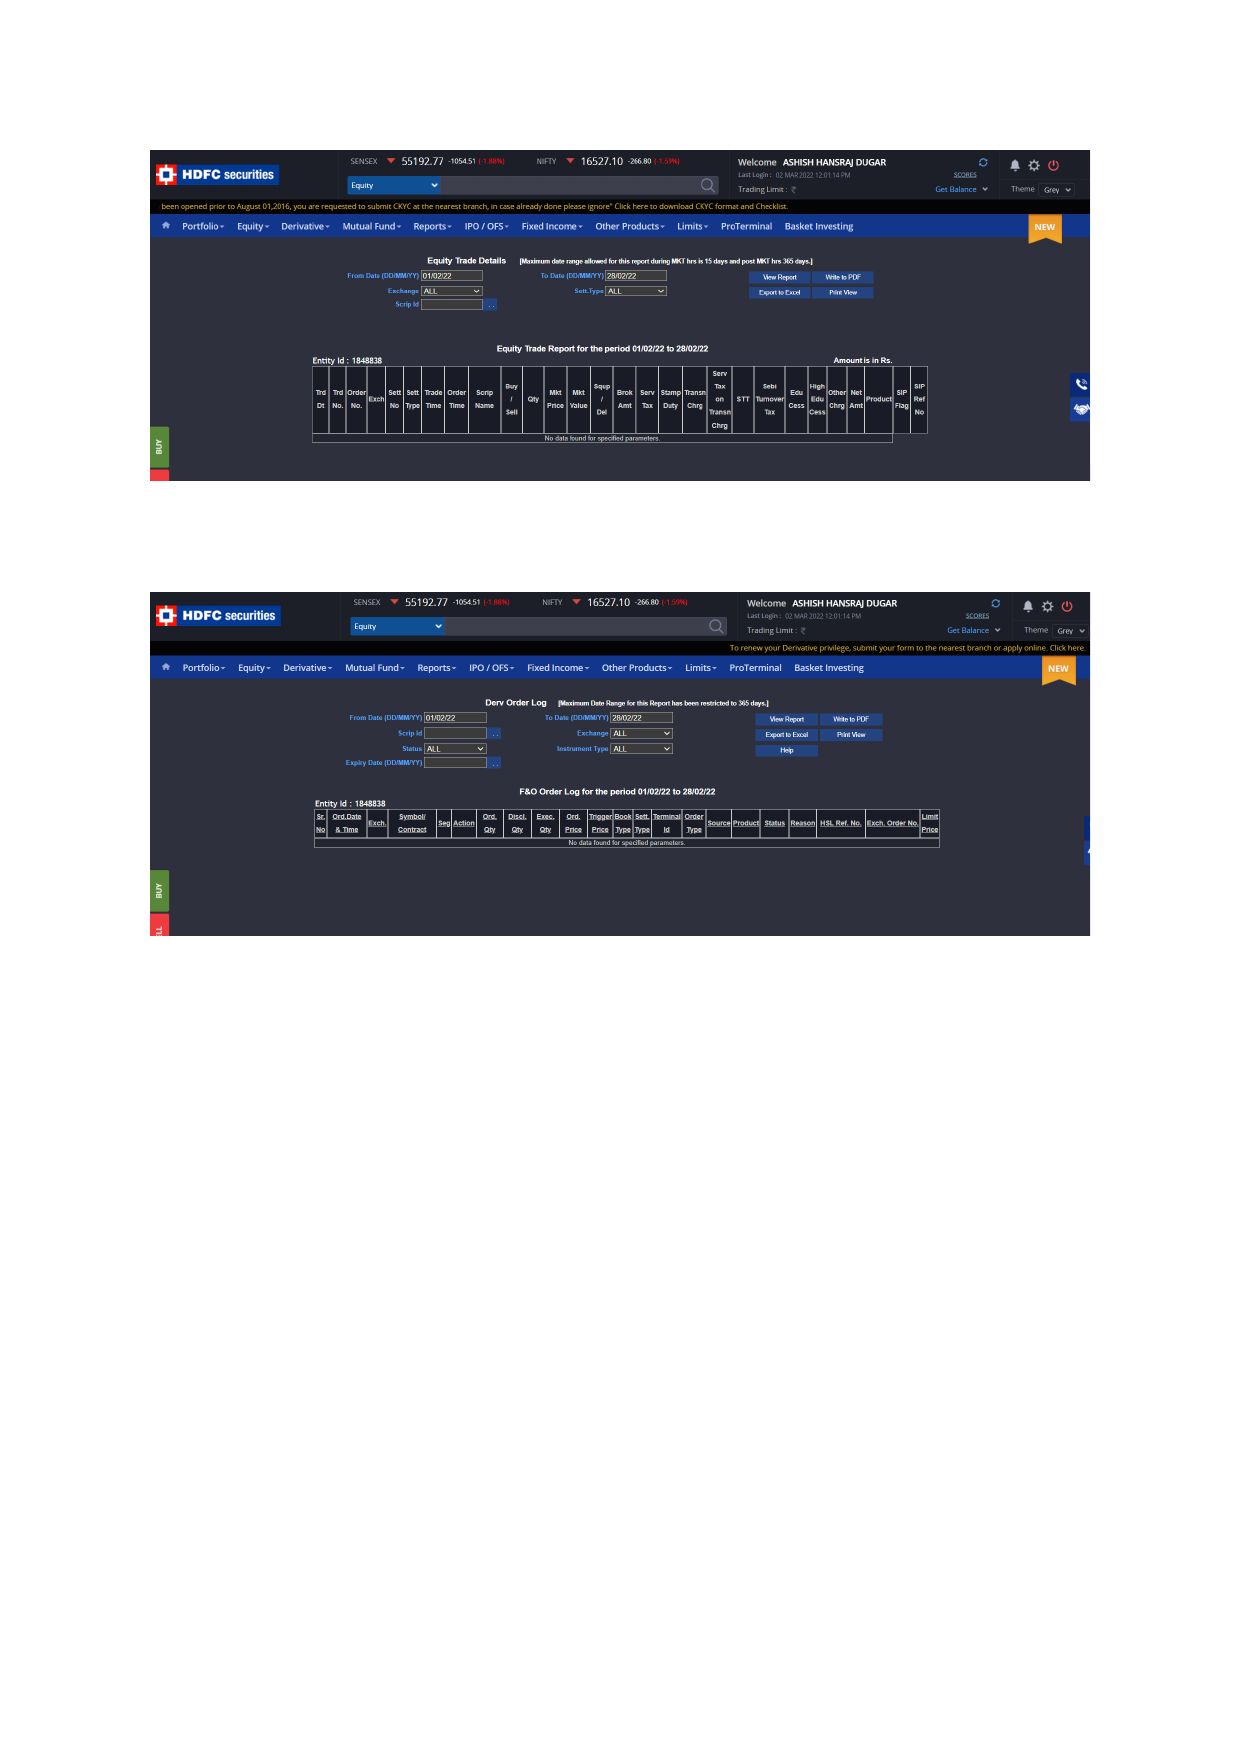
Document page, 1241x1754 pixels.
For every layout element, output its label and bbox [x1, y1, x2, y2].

picture [150, 150, 1091, 481]
picture [150, 592, 1091, 936]
